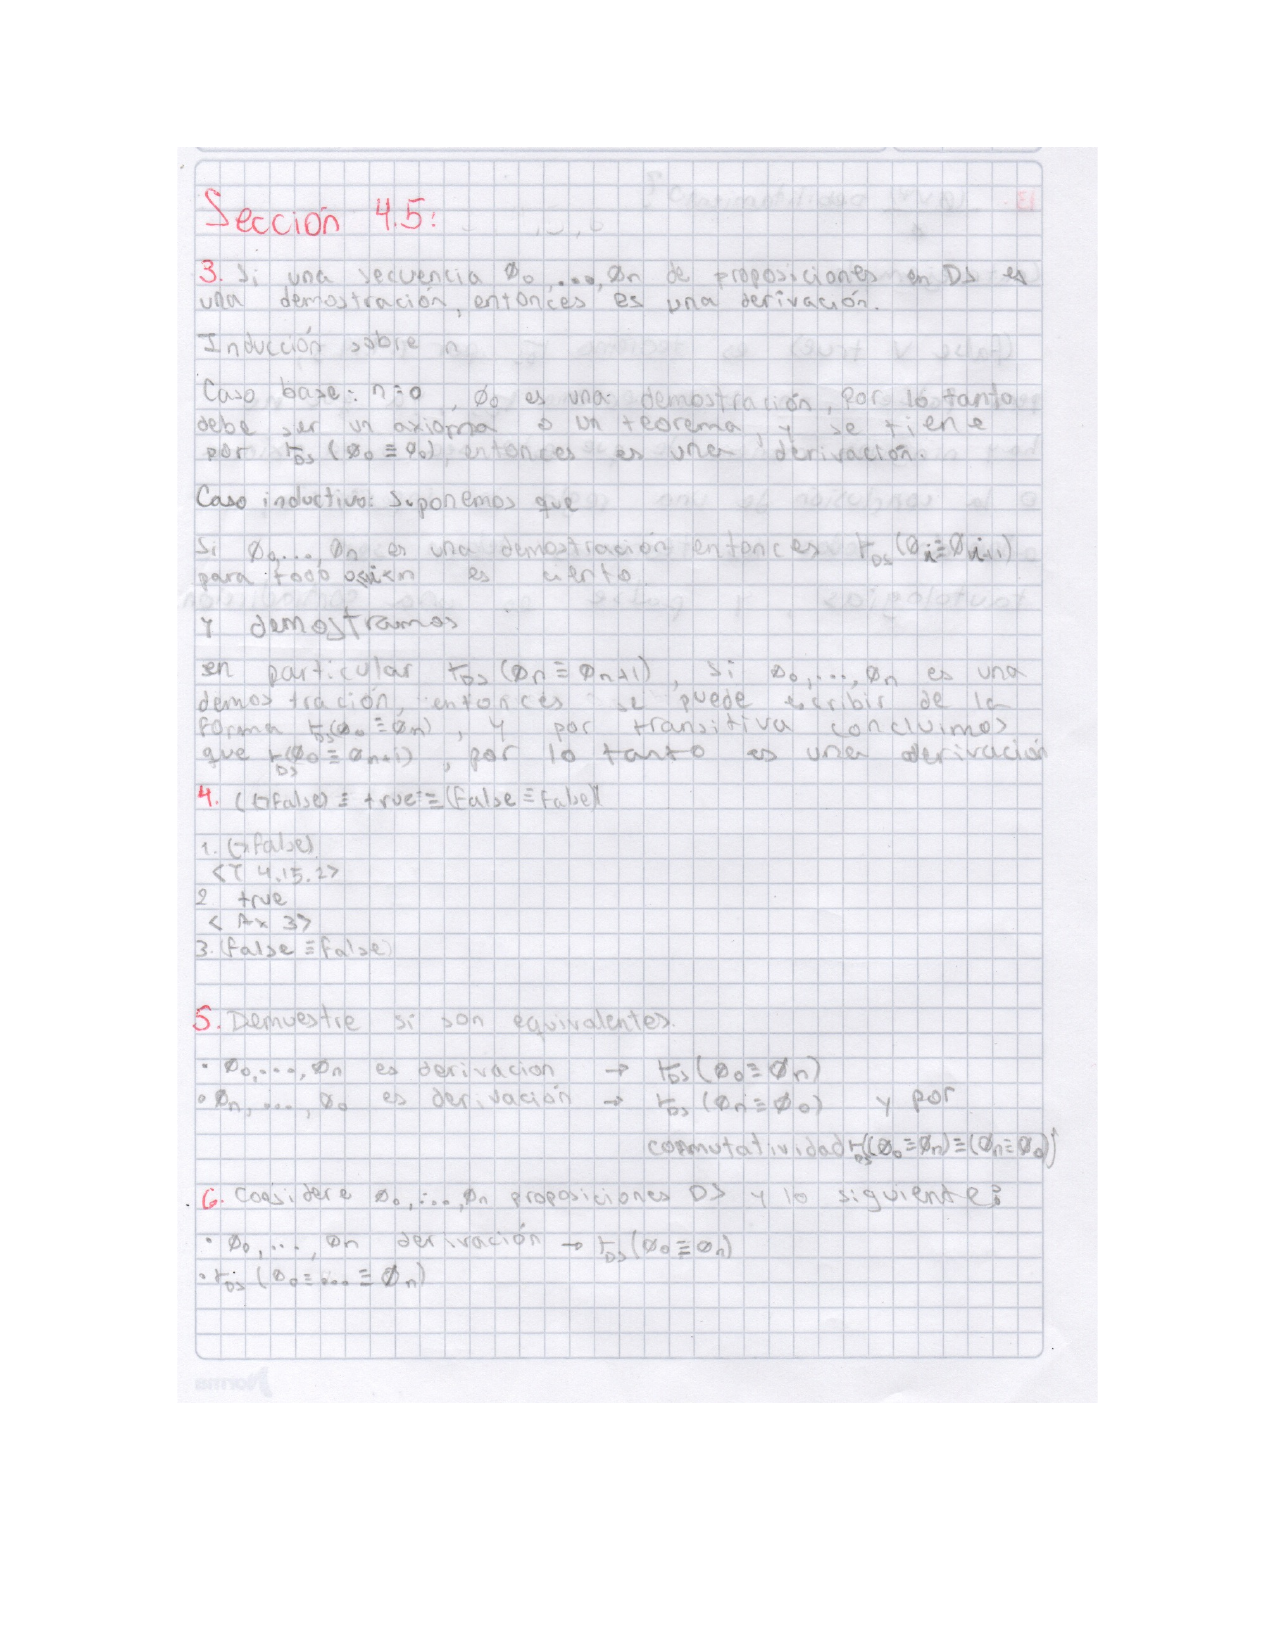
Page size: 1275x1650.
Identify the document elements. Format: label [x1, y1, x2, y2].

picture [177, 147, 1098, 1403]
